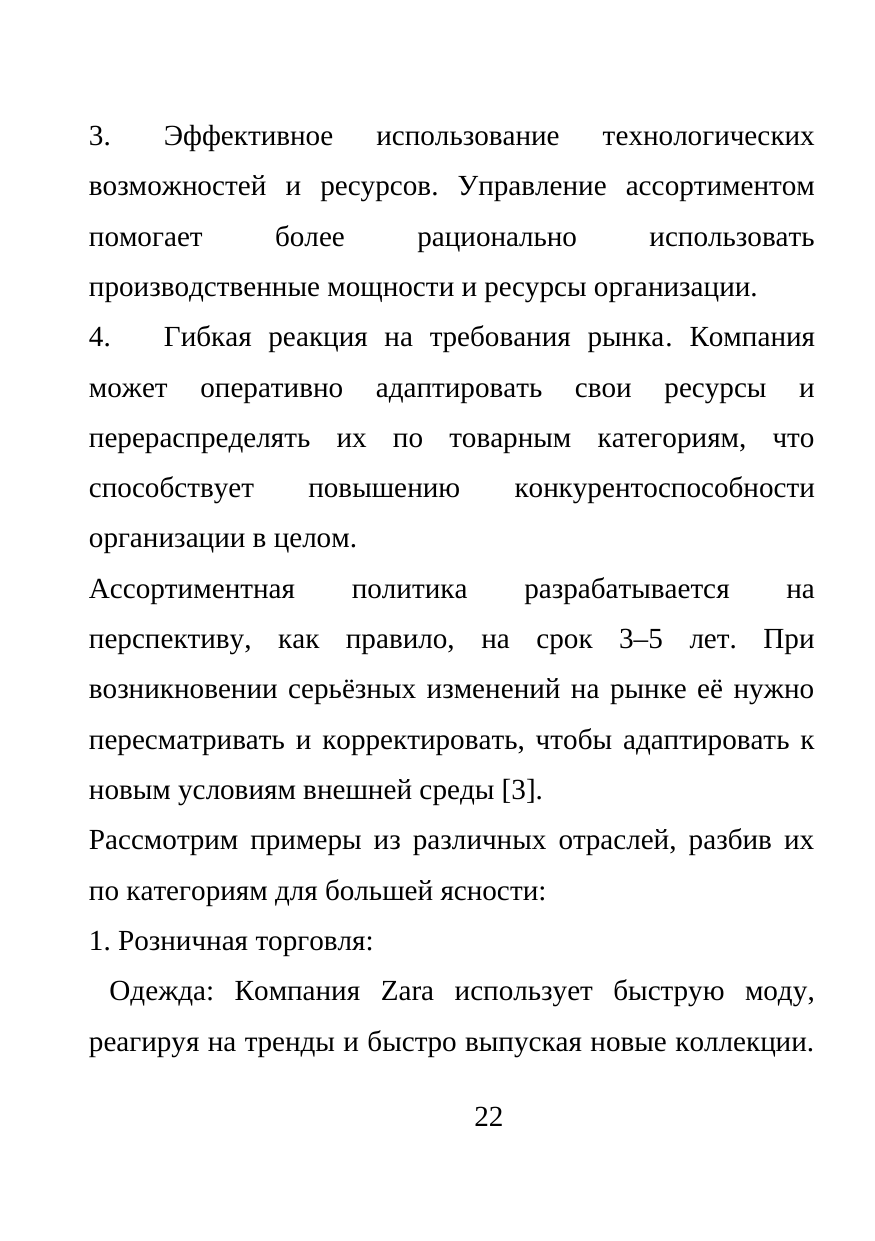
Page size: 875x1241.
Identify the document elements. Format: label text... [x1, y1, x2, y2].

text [89, 973, 815, 1057]
text Ассортиментная политика разрабатывается на перспективу, как правило, на срок 3–5 лет. При возникновении серьёзных изменений на рынке её нужно пересматривать и корректировать, чтобы адаптировать к новым условиям внешней среды [3]. [89, 571, 815, 806]
list Эффективное использование технологических возможностей и ресурсов. Управление ассортиментом помогает более рационально использовать производственные мощности и ресурсы организации. [89, 118, 815, 303]
list Гибкая реакция на требования рынка. Компания может оперативно адаптировать свои ресурсы и перераспределять их по товарным категориям, что способствует повышению конкурентоспособности организации в целом. [89, 319, 815, 554]
text Рассмотрим примеры из различных отраслей, разбив их по категориям для большей ясности: [89, 822, 815, 906]
text 1. Розничная торговля: [89, 923, 815, 957]
